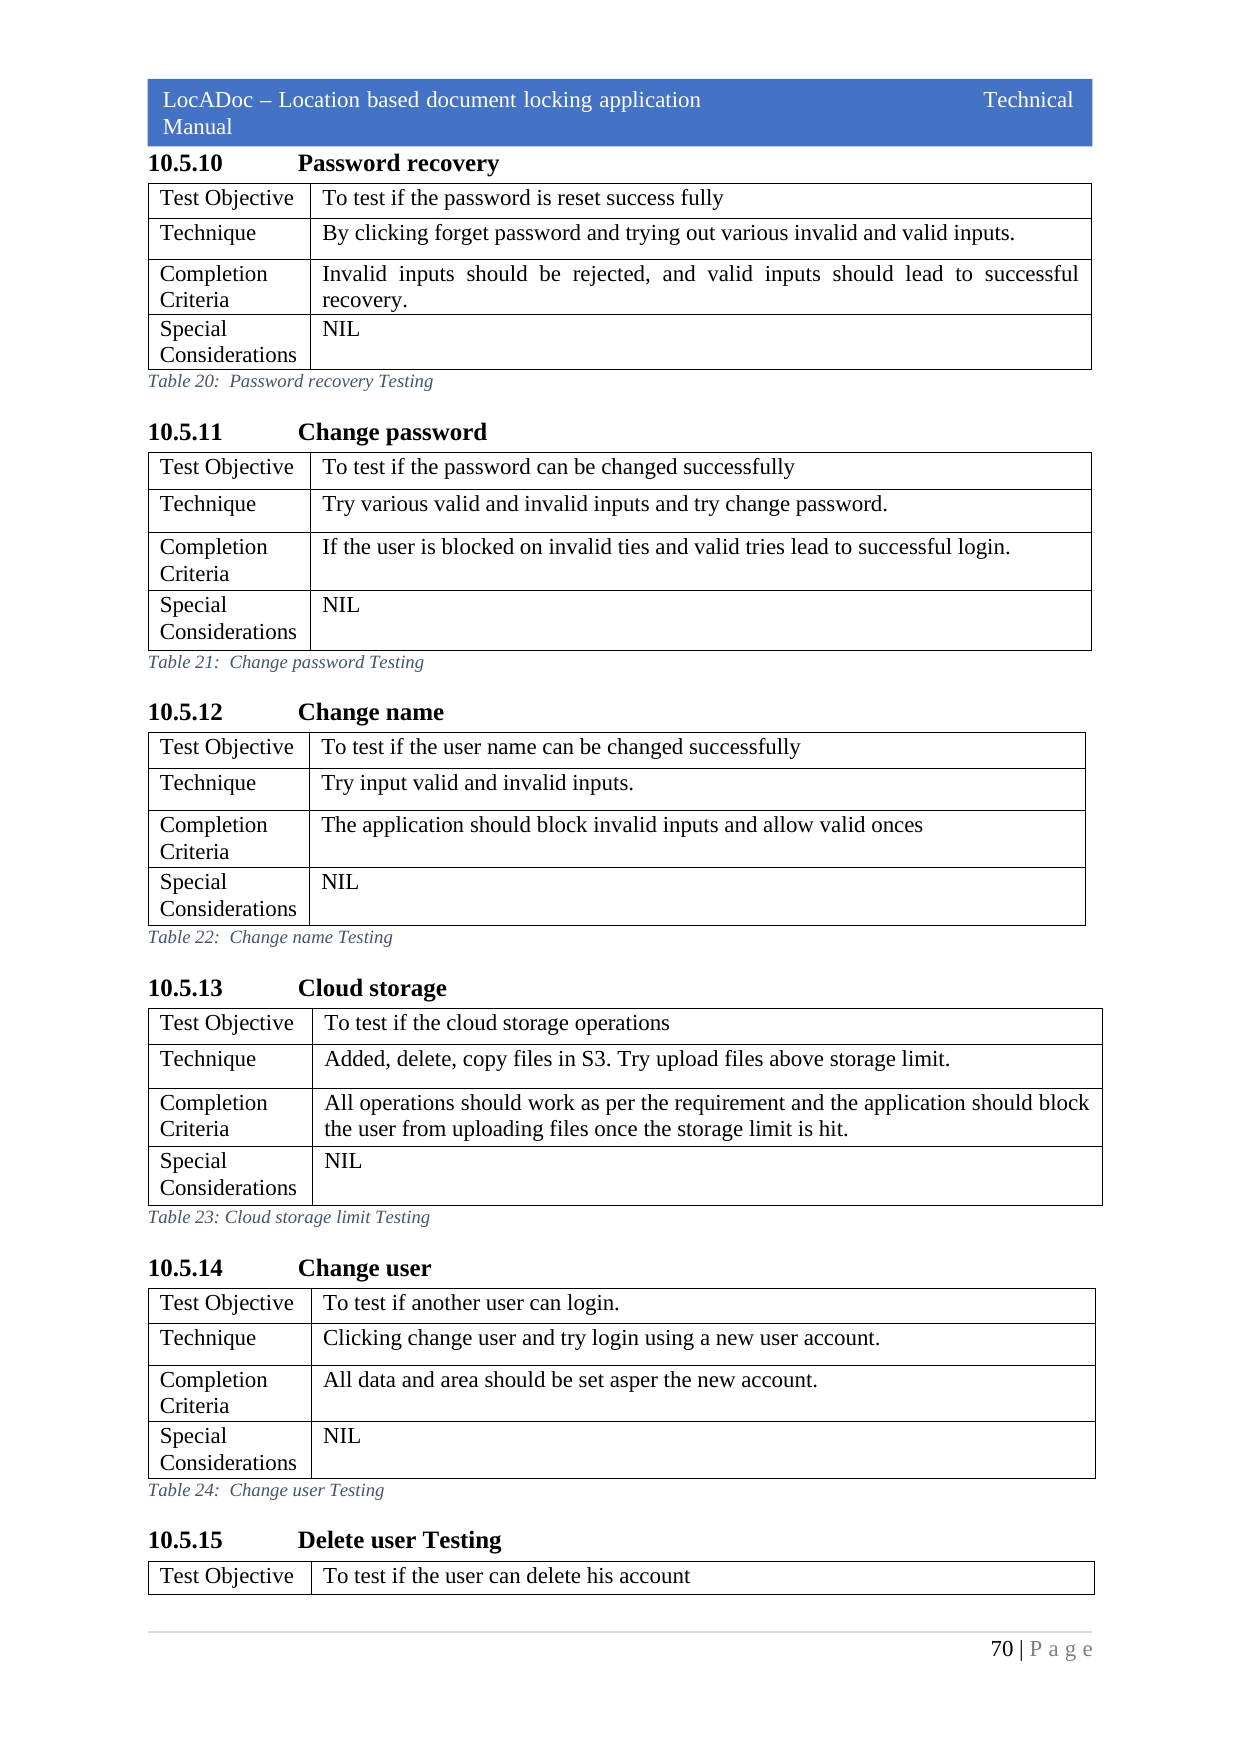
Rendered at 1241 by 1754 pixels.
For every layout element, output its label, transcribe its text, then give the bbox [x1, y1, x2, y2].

table_cell Technique [149, 769, 309, 810]
table_cell Added, delete, copy files in S3. Try upload files above storage limit. [313, 1045, 1102, 1088]
text Table 21: Change password Testing [148, 651, 1092, 672]
table_cell Technique [149, 490, 310, 532]
table_cell Technique [149, 219, 310, 258]
table_header To test if the password can be changed successfully [311, 453, 1091, 489]
table_header To test if the password is reset success fully [311, 184, 1091, 217]
subtitle Change password [148, 417, 1092, 446]
table_cell By clicking forget password and trying out various invalid and valid inputs. [311, 219, 1091, 258]
table_header Test Objective [149, 453, 310, 489]
table_header To test if the user name can be changed successfully [310, 733, 1085, 768]
table_cell Try various valid and invalid inputs and try change password. [311, 490, 1091, 532]
table_header To test if the user can delete his account [312, 1562, 1094, 1594]
table_cell NIL [310, 868, 1085, 925]
text Table 23: Cloud storage limit Testing [148, 1206, 1092, 1228]
table_cell Invalid inputs should be rejected, and valid inputs should lead to successful recovery. [311, 260, 1091, 313]
table_cell Completion Criteria [149, 811, 309, 867]
table_cell Completion Criteria [149, 1089, 312, 1146]
table_header Test Objective [149, 1562, 311, 1594]
table_cell Clicking change user and try login using a new user account. [312, 1324, 1095, 1365]
text Table 22: Change name Testing [148, 926, 1092, 948]
table_cell Technique [149, 1045, 312, 1088]
table_cell If the user is blocked on invalid ties and valid tries lead to successful login. [311, 533, 1091, 590]
table_cell Special Considerations [149, 1147, 312, 1205]
table_cell Special Considerations [149, 1422, 311, 1478]
table_cell The application should block invalid inputs and allow valid onces [310, 811, 1085, 867]
subtitle Cloud storage [148, 973, 1092, 1001]
table_cell NIL [312, 1422, 1095, 1478]
table_cell All operations should work as per the requirement and the application should block the user from uploading files once the storage limit is hit. [313, 1089, 1102, 1146]
table_header To test if the cloud storage operations [313, 1009, 1102, 1044]
table_cell Special Considerations [149, 591, 310, 649]
subtitle Delete user Testing [148, 1526, 1092, 1554]
table_header Test Objective [149, 1289, 311, 1323]
table_header Test Objective [149, 1009, 312, 1044]
table_cell Special Considerations [149, 315, 310, 369]
table_cell Completion Criteria [149, 533, 310, 590]
table_cell Try input valid and invalid inputs. [310, 769, 1085, 810]
table_cell Completion Criteria [149, 1366, 311, 1421]
table_cell Technique [149, 1324, 311, 1365]
subtitle Change user [148, 1253, 1092, 1282]
text Table 24: Change user Testing [148, 1479, 1092, 1501]
table_cell All data and area should be set asper the new account. [312, 1366, 1095, 1421]
table_cell NIL [313, 1147, 1102, 1205]
table_header Test Objective [149, 733, 309, 768]
table_cell NIL [311, 591, 1091, 649]
text Table 20: Password recovery Testing [148, 370, 1092, 392]
subtitle Change name [148, 697, 1092, 726]
subtitle Password recovery [148, 148, 1092, 176]
table_cell Completion Criteria [149, 260, 310, 313]
table_header Test Objective [149, 184, 310, 217]
table_cell NIL [311, 315, 1091, 369]
table_cell Special Considerations [149, 868, 309, 925]
table_header To test if another user can login. [312, 1289, 1095, 1323]
